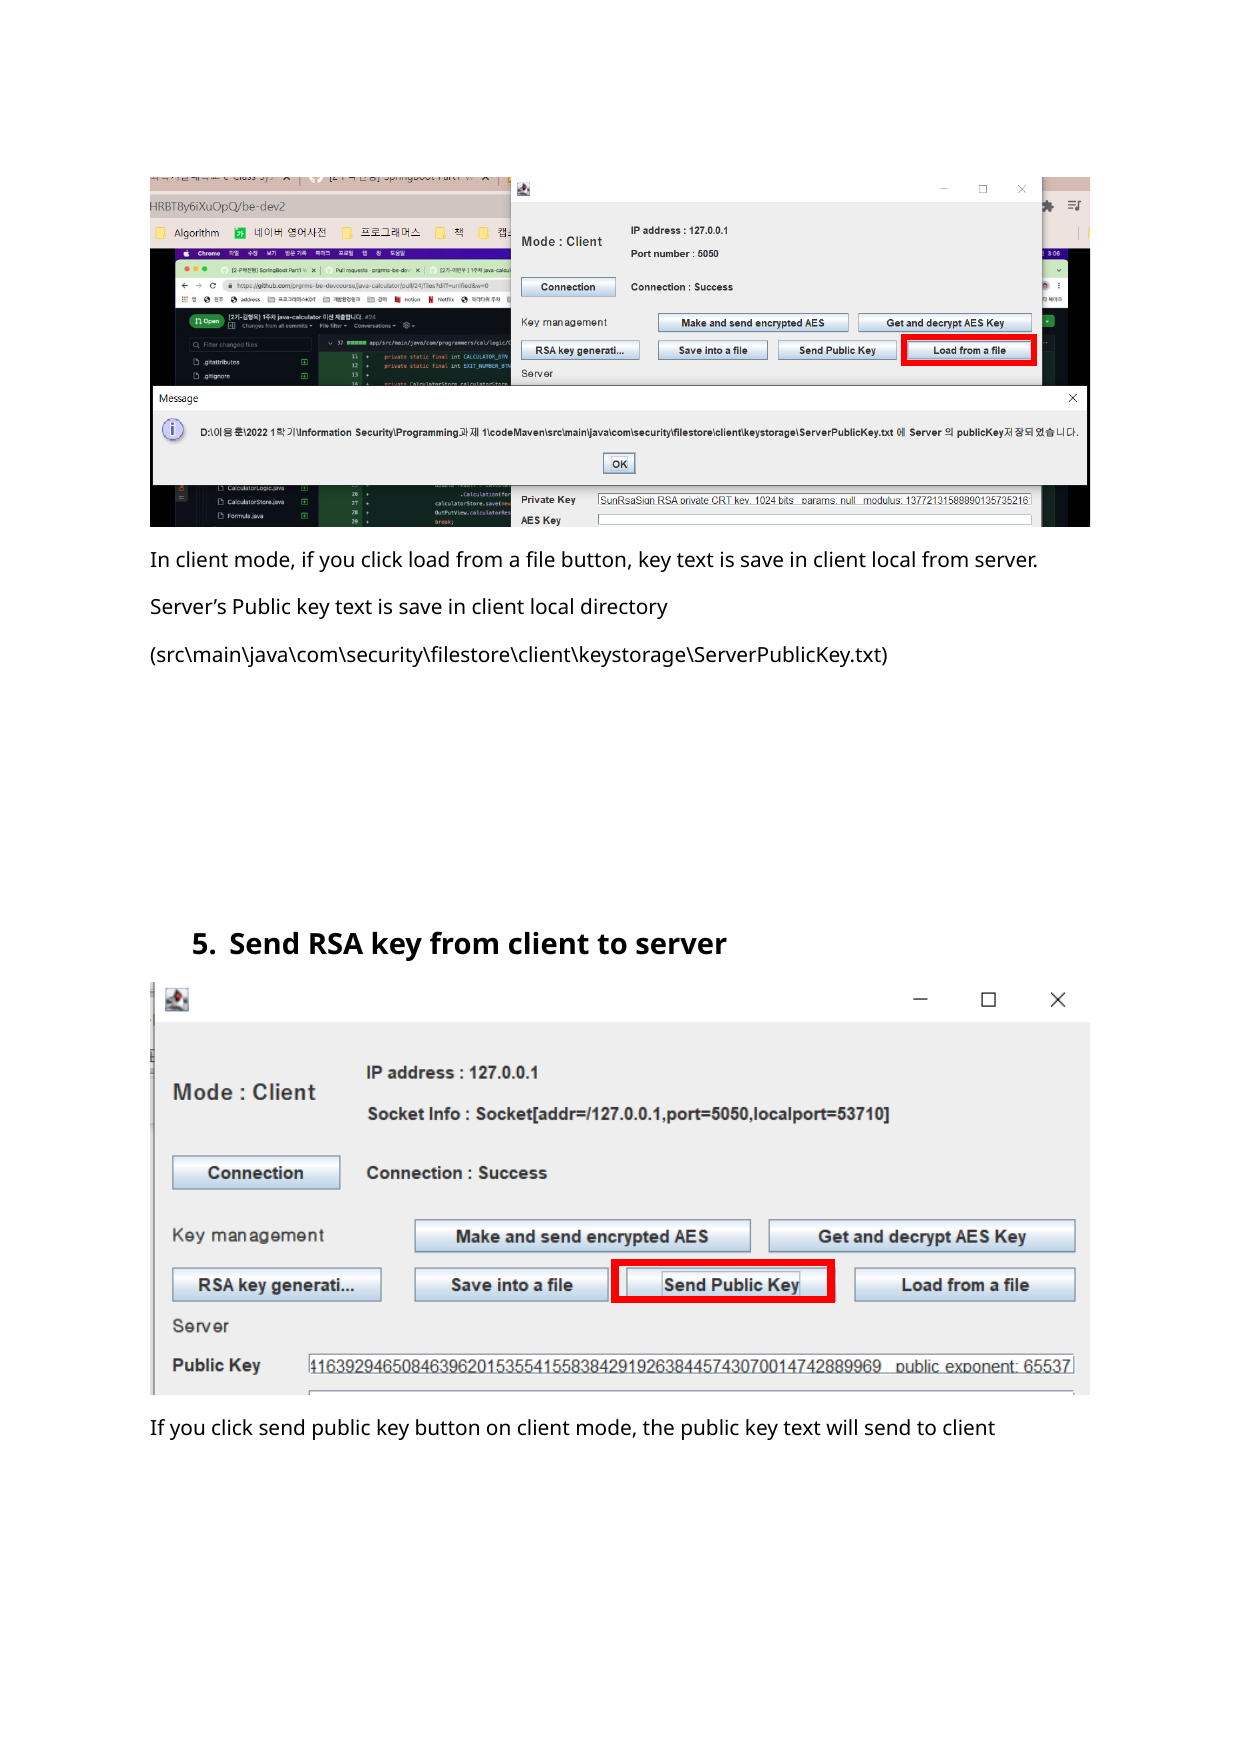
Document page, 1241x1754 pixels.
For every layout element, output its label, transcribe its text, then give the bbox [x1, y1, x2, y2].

subtitle Send RSA key from client to server [192, 923, 1090, 963]
picture [150, 177, 1091, 527]
picture [150, 982, 1091, 1395]
text If you click send public key button on client mode, the public key text will send to client [150, 1413, 1090, 1442]
text Server’s Public key text is save in client local directory [150, 592, 1090, 621]
text (src\main\java\com\security\filestore\client\keystorage\ServerPublicKey.txt) [150, 640, 1090, 668]
text In client mode, if you click load from a file button, key text is save in client local from server. [150, 545, 1090, 573]
